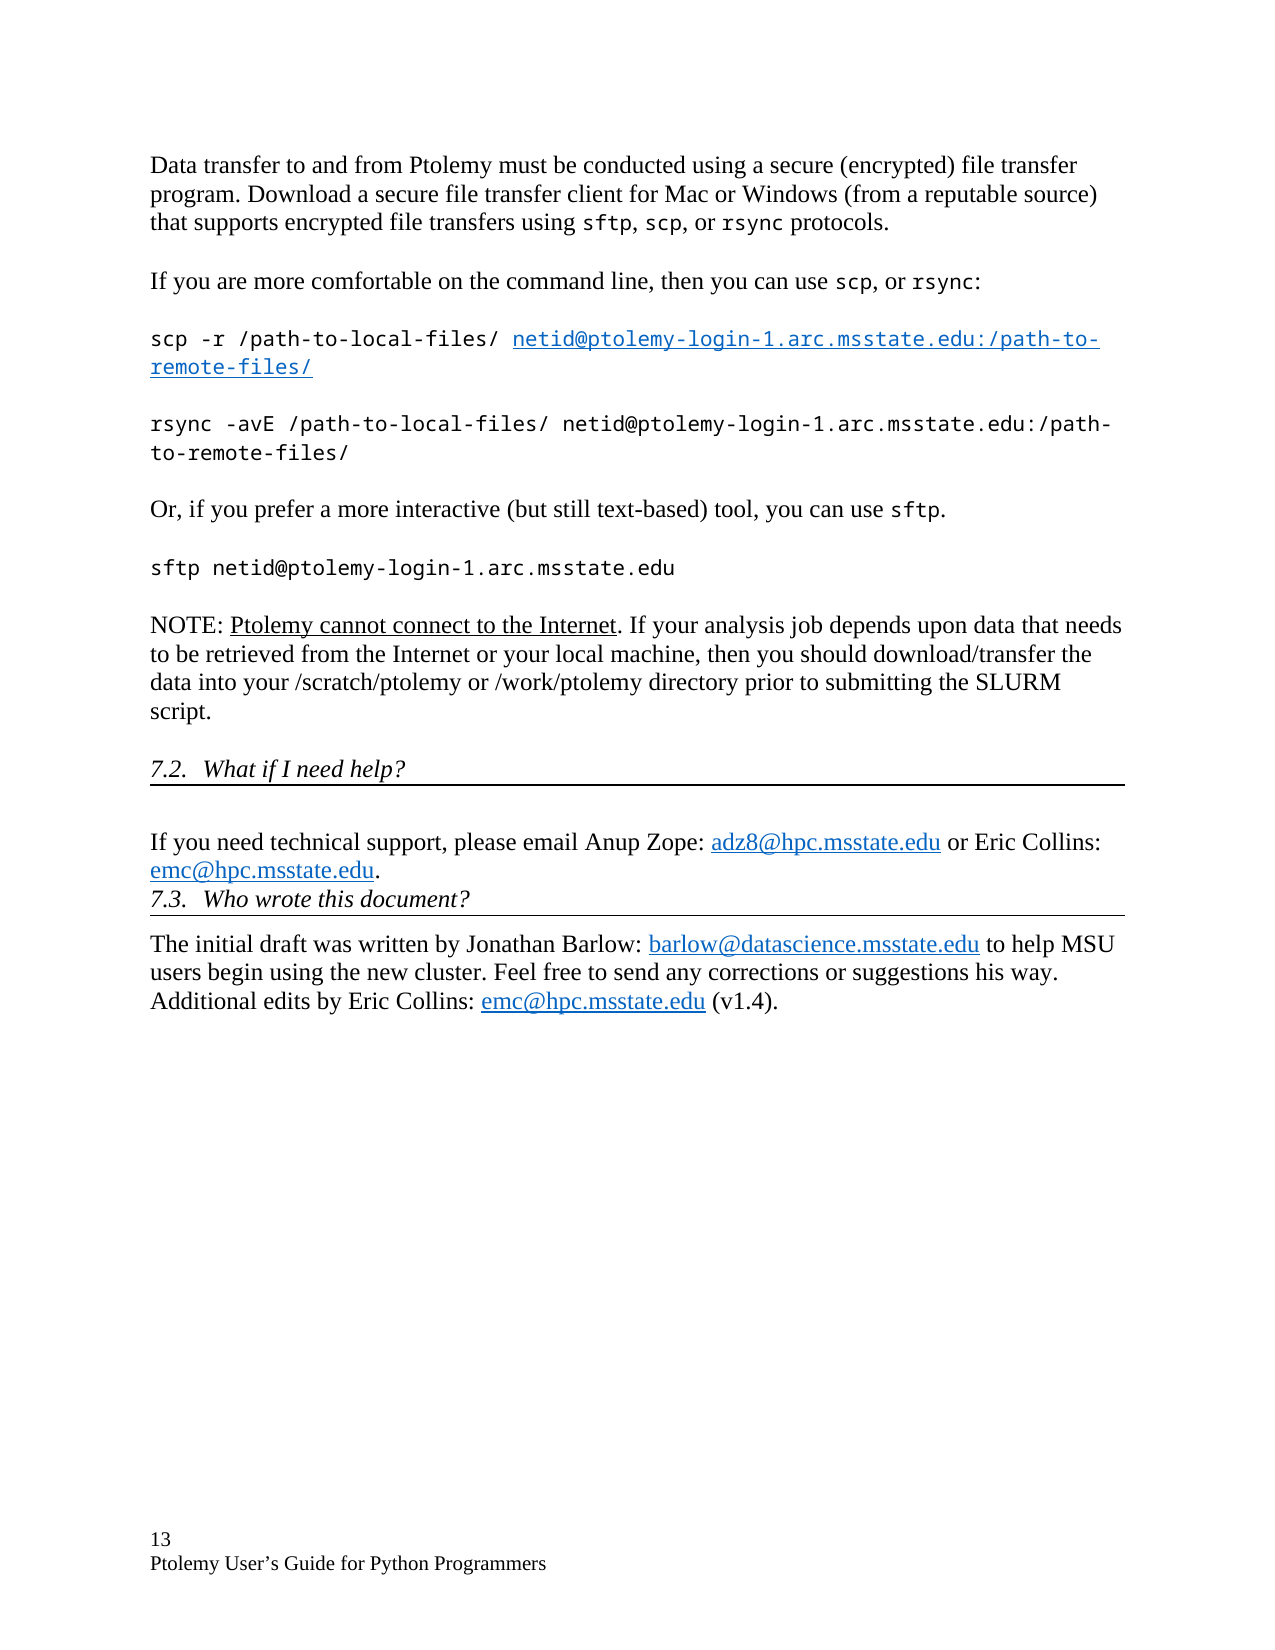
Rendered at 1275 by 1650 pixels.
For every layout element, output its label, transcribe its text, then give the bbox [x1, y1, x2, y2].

text If you need technical support, please email Anup Zope: adz8@hpc.msstate.edu or Eric Collins: emc@hpc.msstate.edu. [150, 827, 1125, 884]
subtitle What if I need help? [150, 754, 1125, 784]
text NOTE: Ptolemy cannot connect to the Internet. If your analysis job depends upon data that needs to be retrieved from the Internet or your local machine, then you should download/transfer the data into your /scratch/ptolemy or /work/ptolemy directory prior to submitting the SLURM script. [150, 610, 1125, 725]
text Data transfer to and from Ptolemy must be conducted using a secure (encrypted) file transfer program. Download a secure file transfer client for Mac or Windows (from a reputable source) that supports encrypted file transfers using sftp, scp, or rsync protocols. [150, 150, 1125, 237]
text The initial draft was written by Jonathan Barlow: barlow@datascience.msstate.edu to help MSU users begin using the new cluster. Feel free to send any corrections or suggestions his way. Additional edits by Eric Collins: emc@hpc.msstate.edu (v1.4). [150, 929, 1125, 1015]
text scp -r /path-to-local-files/ netid@ptolemy-login-1.arc.msstate.edu:/path-to-remote-files/ [150, 324, 1125, 381]
text rsync -avE /path-to-local-files/ netid@ptolemy-login-1.arc.msstate.edu:/path-to-remote-files/ [150, 409, 1125, 466]
text If you are more comfortable on the command line, then you can use scp, or rsync: [150, 266, 1125, 295]
text sftp netid@ptolemy-login-1.arc.msstate.edu [150, 553, 1125, 581]
text Or, if you prefer a more interactive (but still text-based) tool, you can use sftp. [150, 494, 1125, 524]
subtitle Who wrote this document? [150, 884, 1125, 915]
